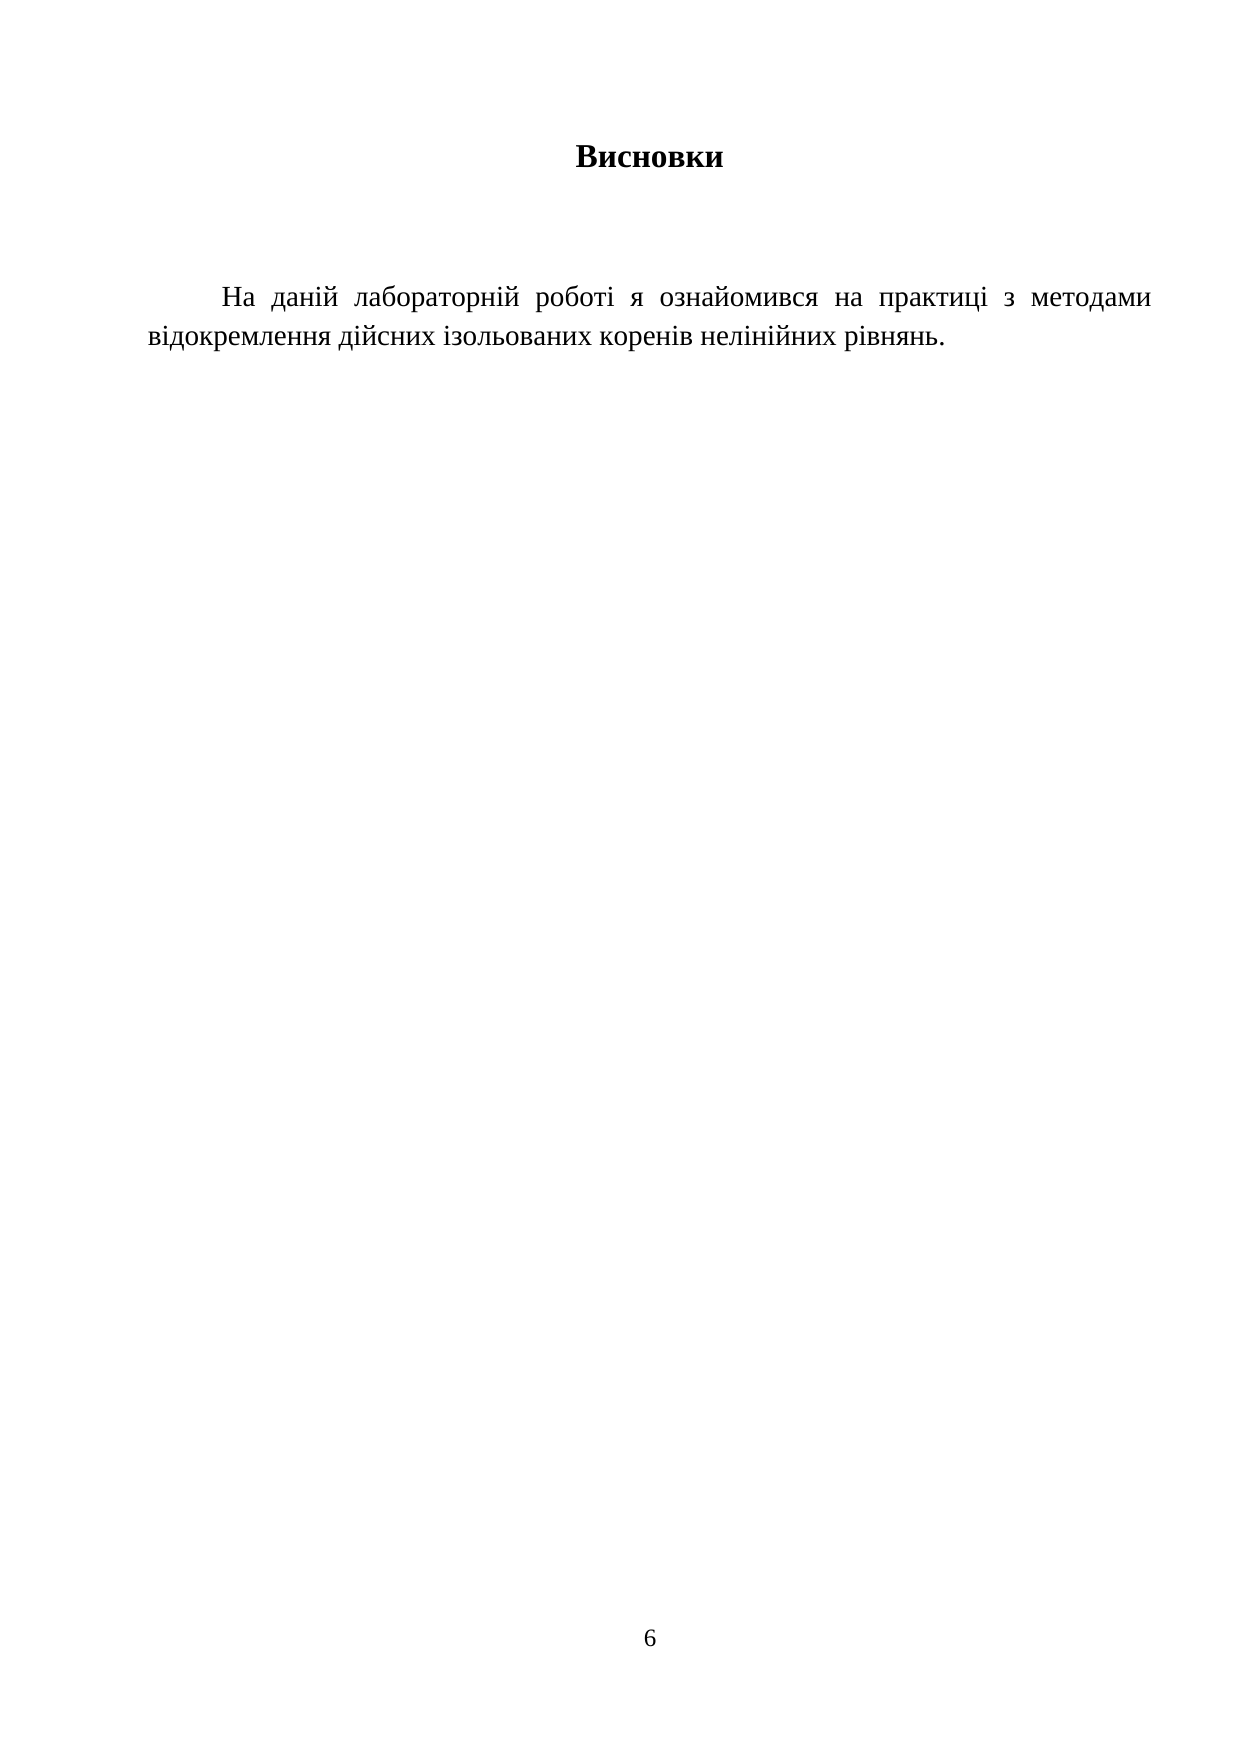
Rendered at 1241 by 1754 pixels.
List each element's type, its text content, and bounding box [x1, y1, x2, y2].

text На даній лабораторній роботі я ознайомився на практиці з методами відокремлення дійсних ізольованих коренів нелінійних рівнянь. [148, 279, 1152, 351]
text Висновки [148, 136, 1152, 174]
